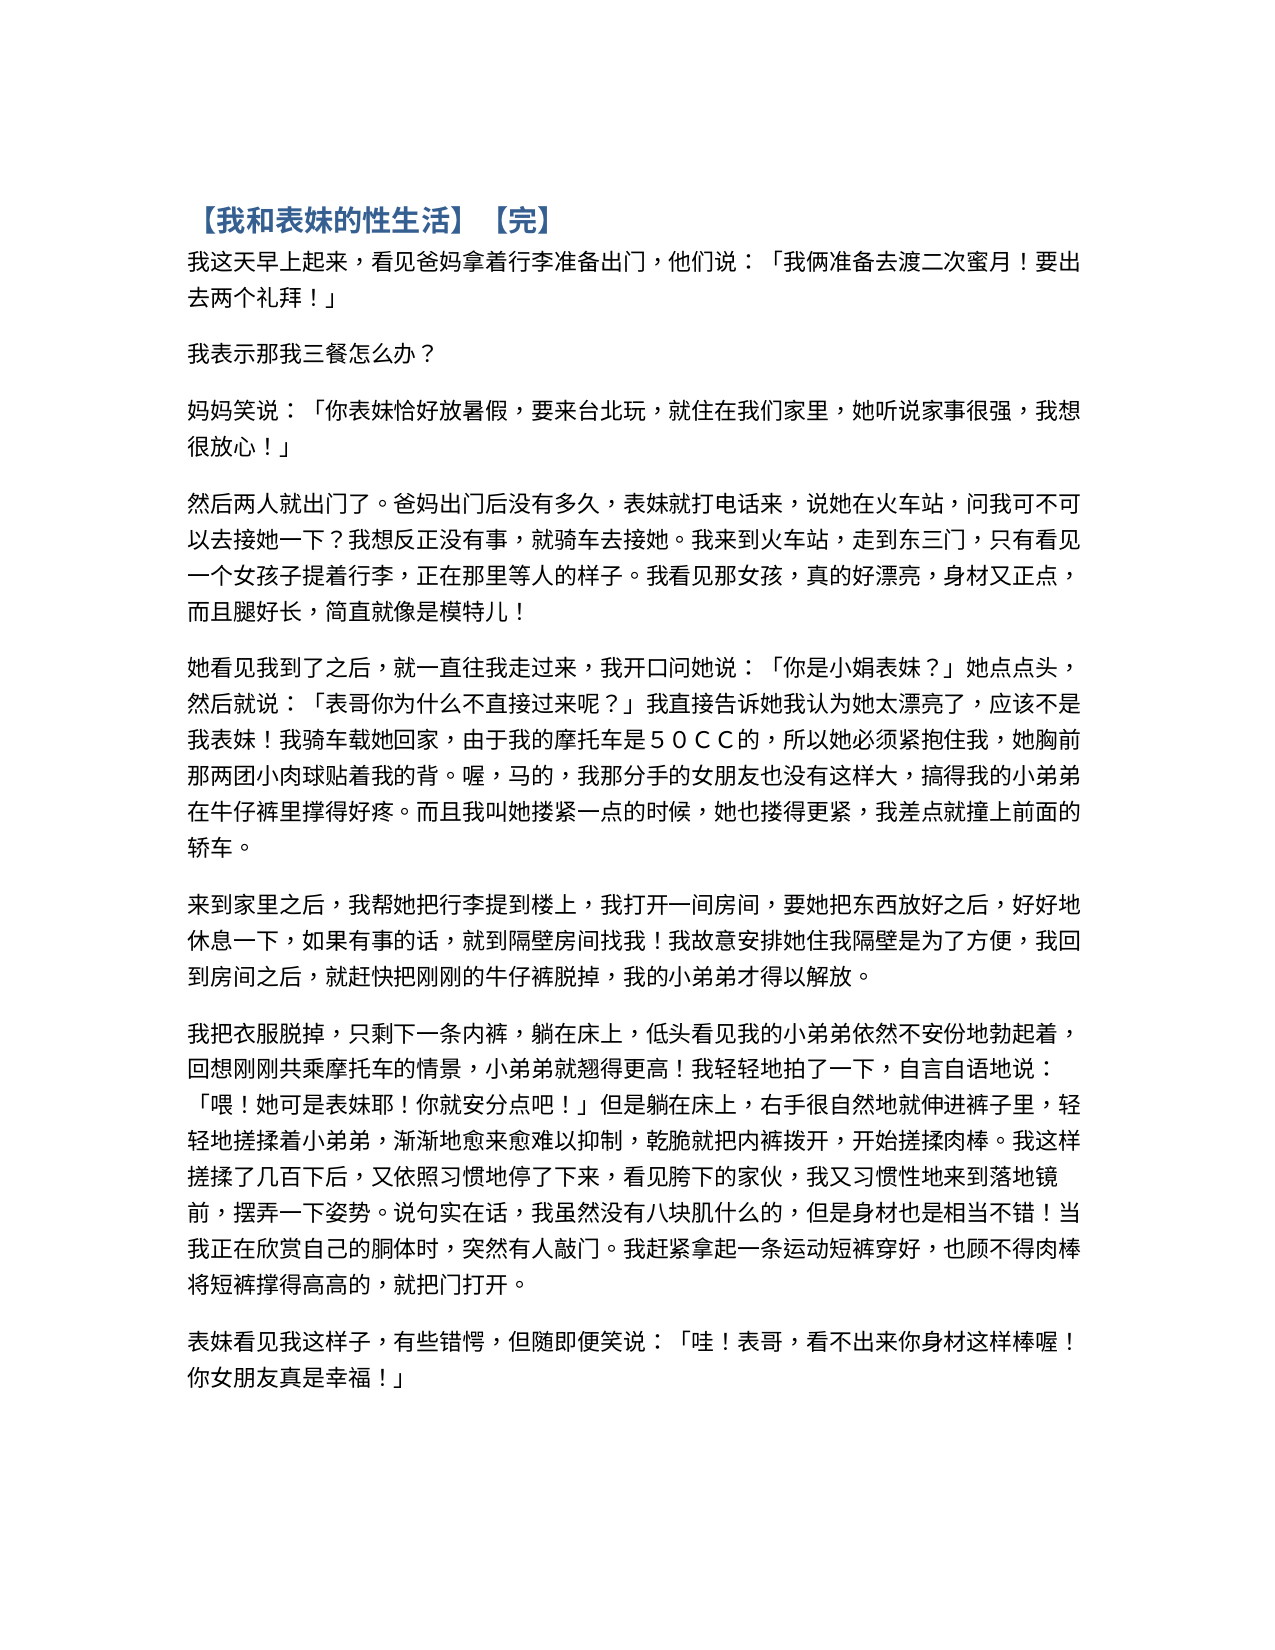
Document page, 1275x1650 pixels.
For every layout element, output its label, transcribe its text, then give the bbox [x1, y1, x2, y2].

text 我这天早上起来，看见爸妈拿着行李准备出门，他们说：「我俩准备去渡二次蜜月！要出去两个礼拜！」 [187, 246, 1087, 313]
text 然后两人就出门了。爸妈出门后没有多久，表妹就打电话来，说她在火车站，问我可不可以去接她一下？我想反正没有事，就骑车去接她。我来到火车站，走到东三门，只有看见一个女孩子提着行李，正在那里等人的样子。我看见那女孩，真的好漂亮，身材又正点，而且腿好长，简直就像是模特儿！ [187, 488, 1087, 627]
text 来到家里之后，我帮她把行李提到楼上，我打开一间房间，要她把东西放好之后，好好地休息一下，如果有事的话，就到隔壁房间找我！我故意安排她住我隔壁是为了方便，我回到房间之后，就赶快把刚刚的牛仔裤脱掉，我的小弟弟才得以解放。 [187, 889, 1087, 992]
text 妈妈笑说：「你表妹恰好放暑假，要来台北玩，就住在我们家里，她听说家事很强，我想很放心！」 [187, 395, 1087, 462]
text 她看见我到了之后，就一直往我走过来，我开口问她说：「你是小娟表妹？」她点点头，然后就说：「表哥你为什么不直接过来呢？」我直接告诉她我认为她太漂亮了，应该不是我表妹！我骑车载她回家，由于我的摩托车是５０ＣＣ的，所以她必须紧抱住我，她胸前那两团小肉球贴着我的背。喔，马的，我那分手的女朋友也没有这样大，搞得我的小弟弟在牛仔裤里撑得好疼。而且我叫她搂紧一点的时候，她也搂得更紧，我差点就撞上前面的轿车。 [187, 652, 1087, 863]
subtitle 【我和表妹的性生活】【完】 [187, 200, 1087, 240]
text 我表示那我三餐怎么办？ [187, 338, 1087, 369]
text 表妹看见我这样子，有些错愕，但随即便笑说：「哇！表哥，看不出来你身材这样棒喔！你女朋友真是幸福！」 [187, 1326, 1087, 1393]
text 我把衣服脱掉，只剩下一条内裤，躺在床上，低头看见我的小弟弟依然不安份地勃起着，回想刚刚共乘摩托车的情景，小弟弟就翘得更高！我轻轻地拍了一下，自言自语地说：「喂！她可是表妹耶！你就安分点吧！」但是躺在床上，右手很自然地就伸进裤子里，轻轻地搓揉着小弟弟，渐渐地愈来愈难以抑制，乾脆就把内裤拨开，开始搓揉肉棒。我这样搓揉了几百下后，又依照习惯地停了下来，看见胯下的家伙，我又习惯性地来到落地镜前，摆弄一下姿势。说句实在话，我虽然没有八块肌什么的，但是身材也是相当不错！当我正在欣赏自己的胴体时，突然有人敲门。我赶紧拿起一条运动短裤穿好，也顾不得肉棒将短裤撑得高高的，就把门打开。 [187, 1017, 1087, 1300]
